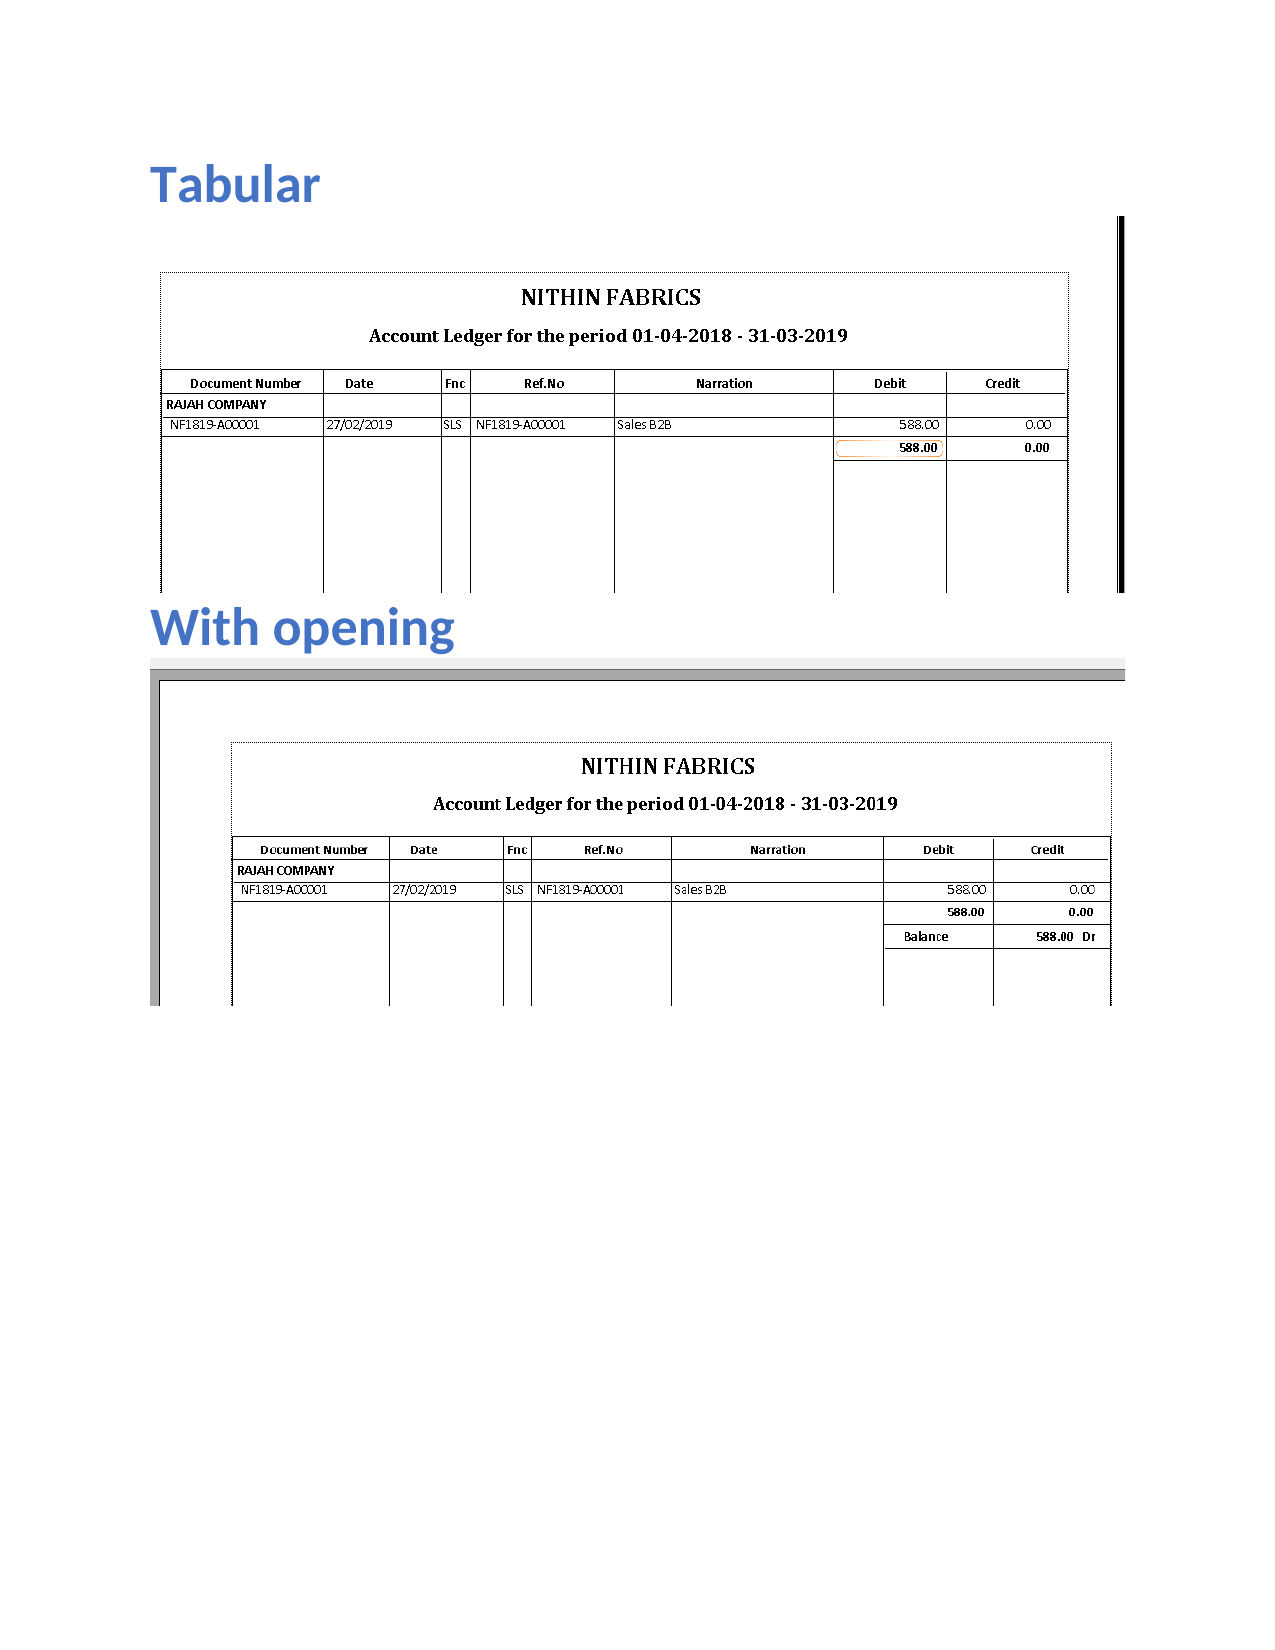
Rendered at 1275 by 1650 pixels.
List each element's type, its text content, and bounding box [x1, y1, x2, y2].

picture [150, 658, 1125, 1006]
text With opening [150, 593, 1125, 658]
picture [150, 216, 1125, 593]
text Tabular [150, 150, 1125, 216]
